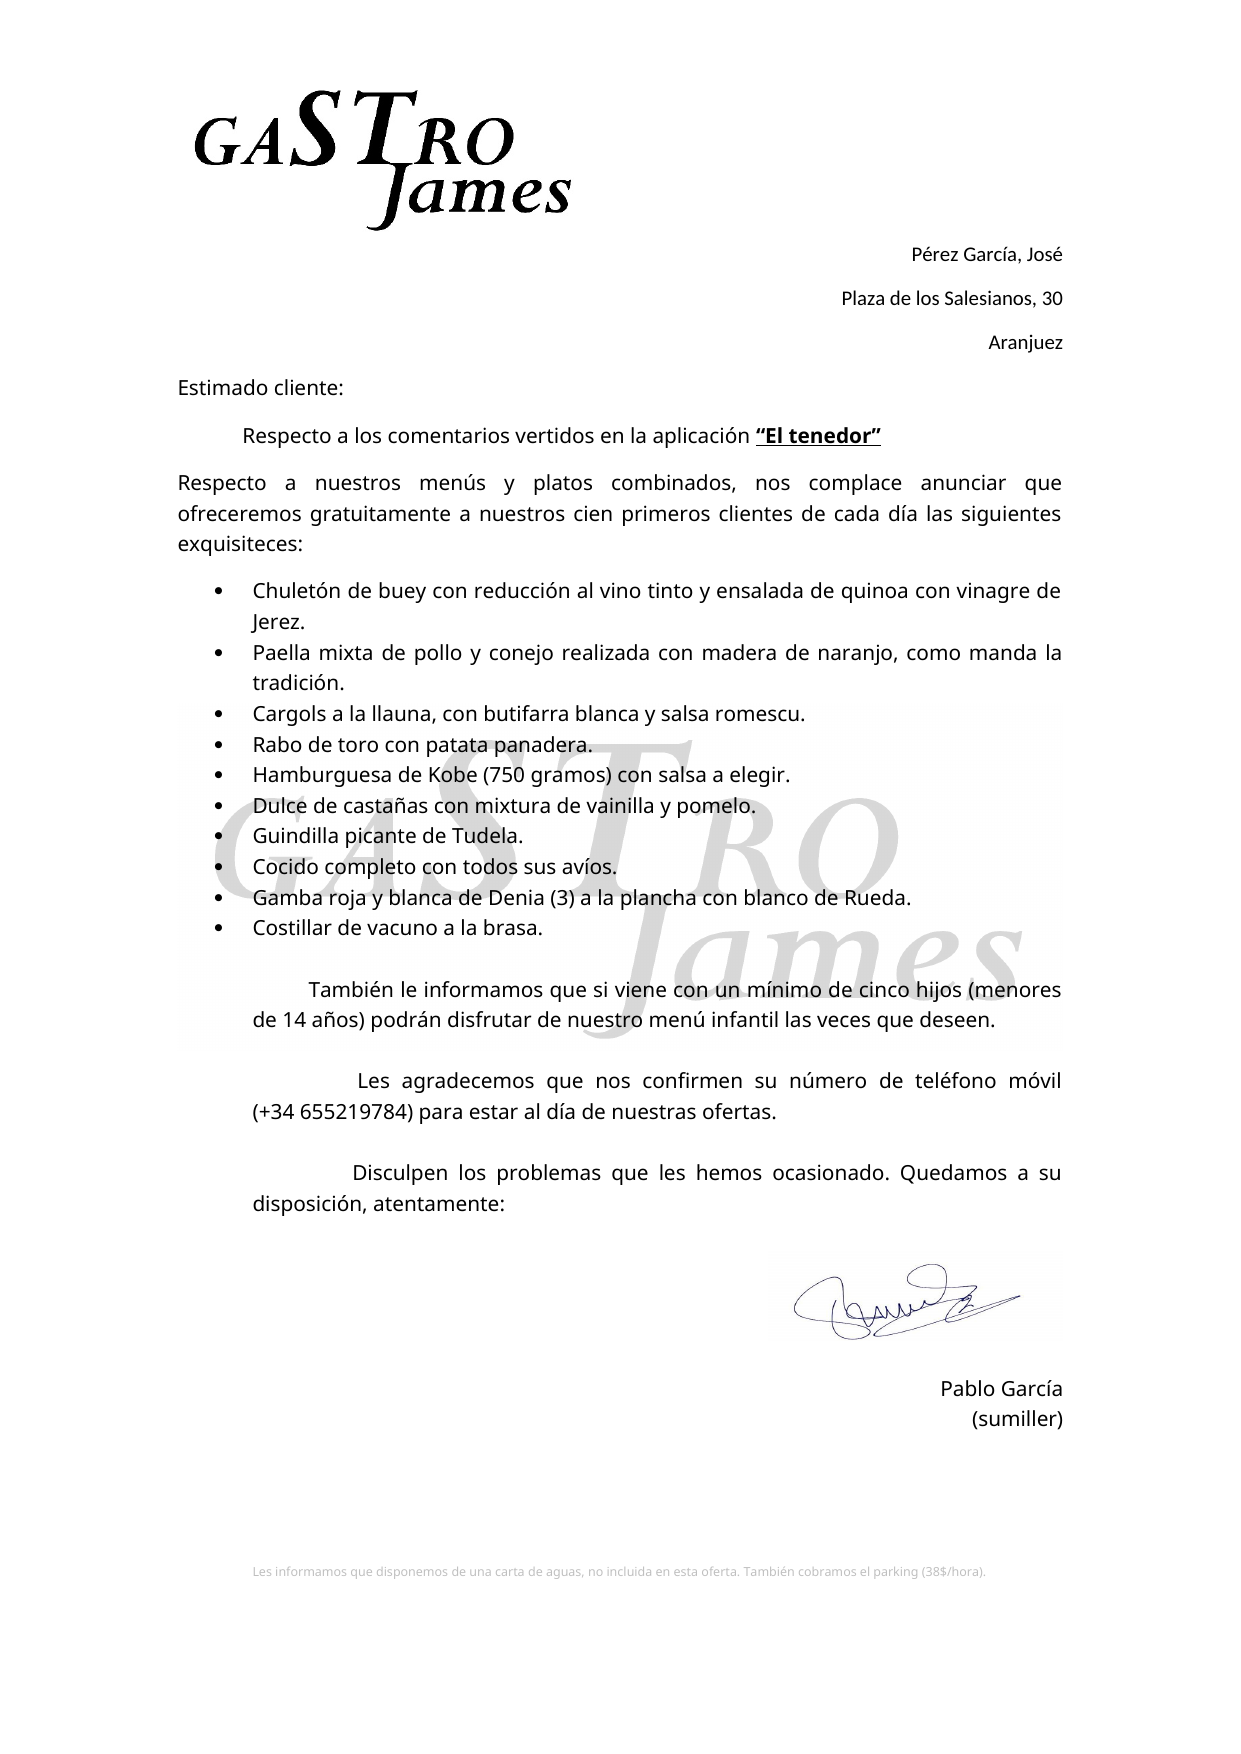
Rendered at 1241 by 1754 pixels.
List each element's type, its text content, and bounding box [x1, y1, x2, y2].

list Les agradecemos que nos confirmen su número de teléfono móvil (+34 655219784) para estar al día de nuestras ofertas. [252, 1067, 1063, 1126]
list Cargols a la llauna, con butifarra blanca y salsa romescu. [215, 699, 1063, 728]
list También le informamos que si viene con un mínimo de cinco hijos (menores de 14 años) podrán disfrutar de nuestro menú infantil las veces que deseen. [252, 975, 1063, 1034]
text Respecto a los comentarios vertidos en la aplicación “El tenedor” [177, 421, 1063, 449]
picture [767, 1250, 1064, 1341]
list Dulce de castañas con mixtura de vainilla y pomelo. [215, 791, 1063, 819]
list Guindilla picante de Tudela. [215, 822, 1063, 850]
text Respecto a nuestros menús y platos combinados, nos complace anunciar que ofreceremos gratuitamente a nuestros cien primeros clientes de cada día las siguientes exquisiteces: [177, 468, 1063, 558]
list Cocido completo con todos sus avíos. [215, 852, 1063, 881]
list Disculpen los problemas que les hemos ocasionado. Quedamos a su disposición, atentamente: [252, 1158, 1063, 1218]
list Hamburguesa de Kobe (750 gramos) con salsa a elegir. [215, 760, 1063, 789]
picture [177, 73, 590, 236]
list Pablo García [252, 1374, 1063, 1402]
text Pérez García, José [177, 241, 1063, 267]
list Les informamos que disponemos de una carta de aguas, no incluida en esta oferta. También cobramos el parking (38$/hora). [252, 1563, 1063, 1581]
list Paella mixta de pollo y conejo realizada con madera de naranjo, como manda la tradición. [215, 638, 1063, 697]
list Gamba roja y blanca de Denia (3) a la plancha con blanco de Rueda. [215, 883, 1063, 911]
list Costillar de vacuno a la brasa. [215, 913, 1063, 942]
text Aranjuez [177, 329, 1063, 355]
text Estimado cliente: [177, 373, 1063, 402]
list Chuletón de buey con reducción al vino tinto y ensalada de quinoa con vinagre de Jerez. [215, 577, 1063, 636]
text Plaza de los Salesianos, 30 [177, 285, 1063, 311]
list (sumiller) [252, 1404, 1063, 1433]
list Rabo de toro con patata panadera. [215, 730, 1063, 758]
